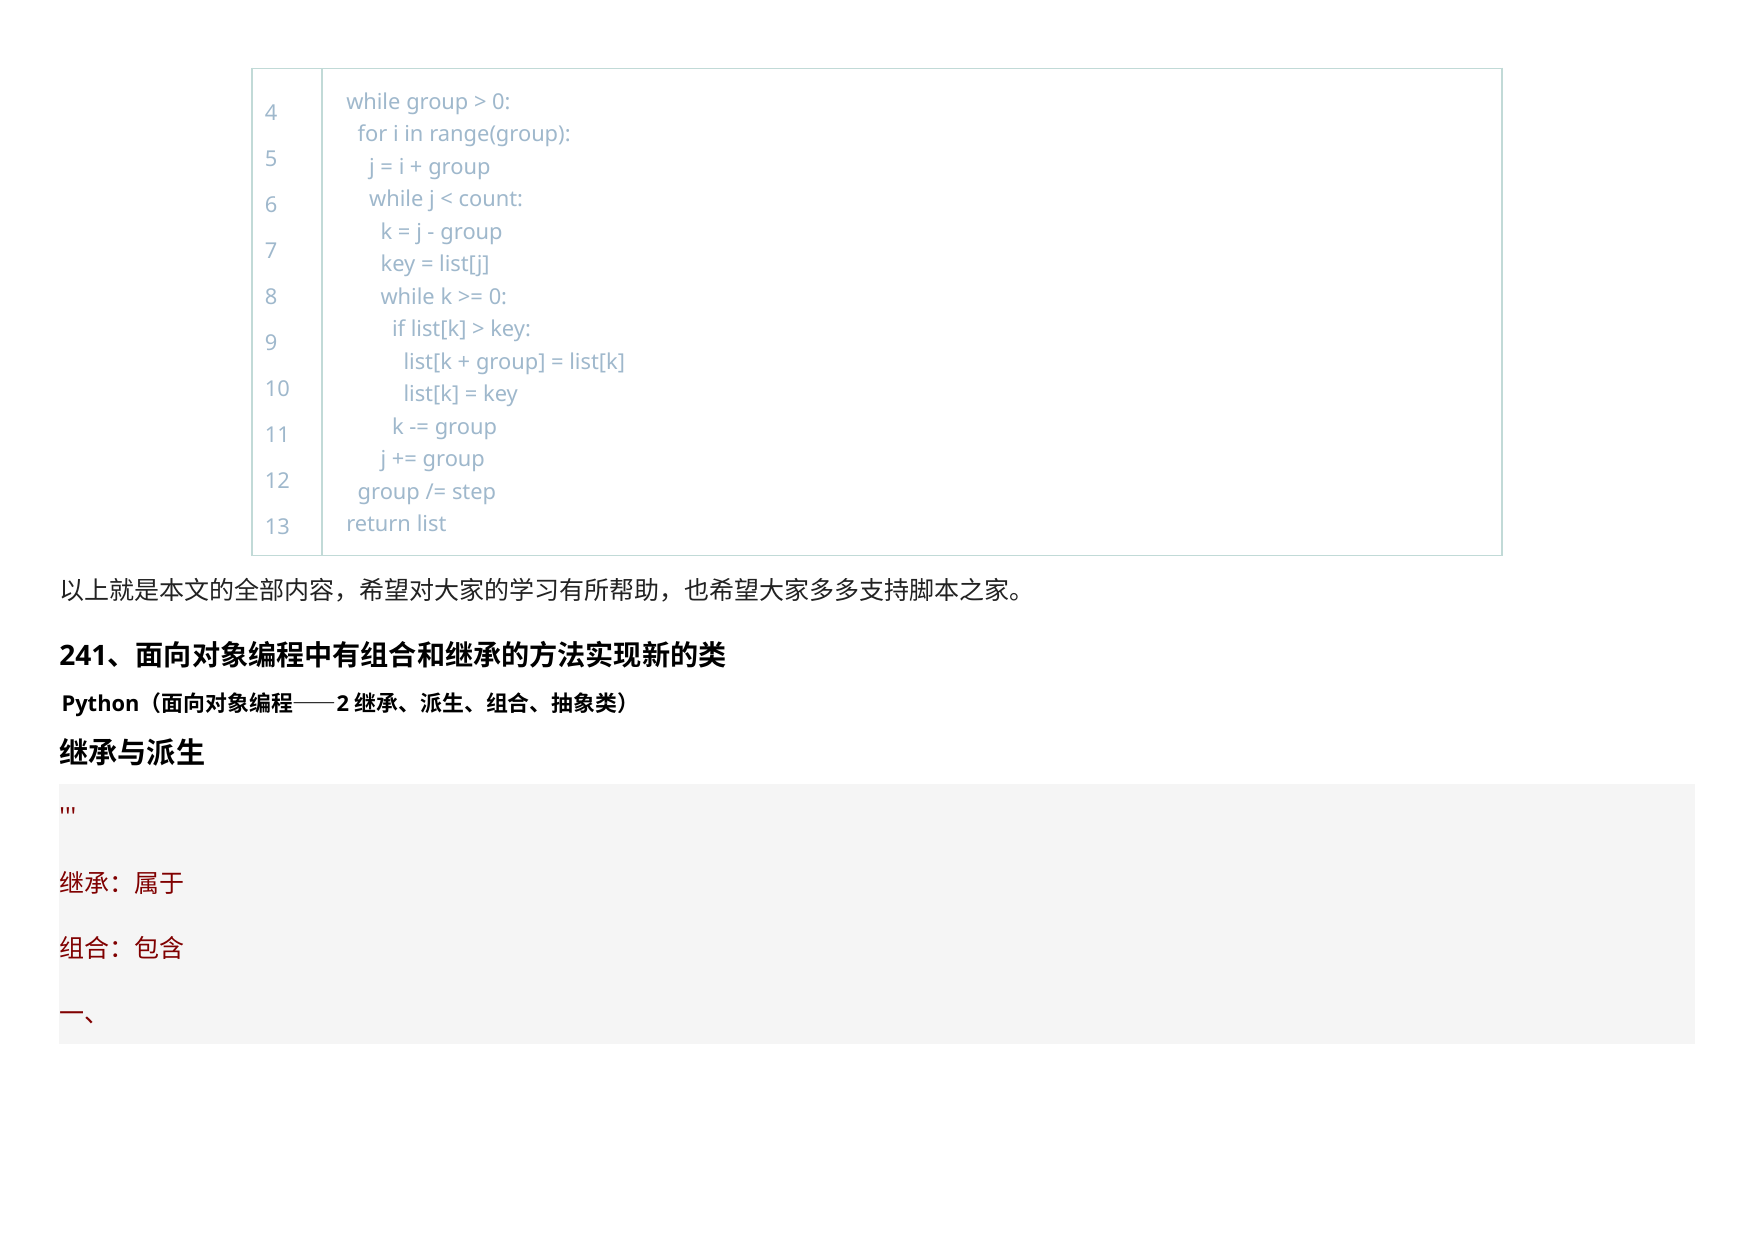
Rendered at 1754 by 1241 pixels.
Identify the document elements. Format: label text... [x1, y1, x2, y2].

subtitle 继承与派生 [59, 719, 1695, 784]
text 241、面向对象编程中有组合和继承的方法实现新的类 [59, 621, 1695, 686]
text 继承：属于 [59, 849, 1695, 914]
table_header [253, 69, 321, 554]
text Python（面向对象编程——2 继承、派生、组合、抽象类） [59, 686, 1695, 719]
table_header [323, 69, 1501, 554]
text 组合：包含 [59, 914, 1695, 979]
text 以上就是本文的全部内容，希望对大家的学习有所帮助，也希望大家多多支持脚本之家。 [59, 556, 1695, 621]
text 一、 [59, 979, 1695, 1044]
text ''' [59, 784, 1695, 849]
